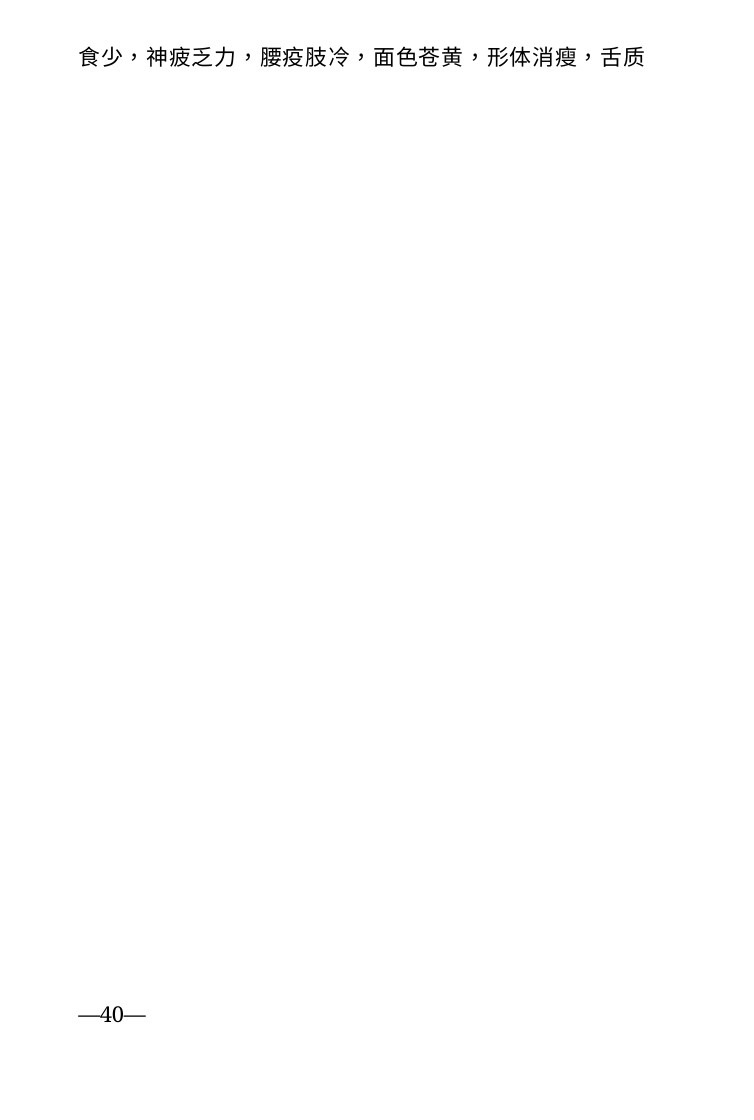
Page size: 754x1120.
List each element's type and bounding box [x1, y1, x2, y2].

text [78, 42, 647, 71]
